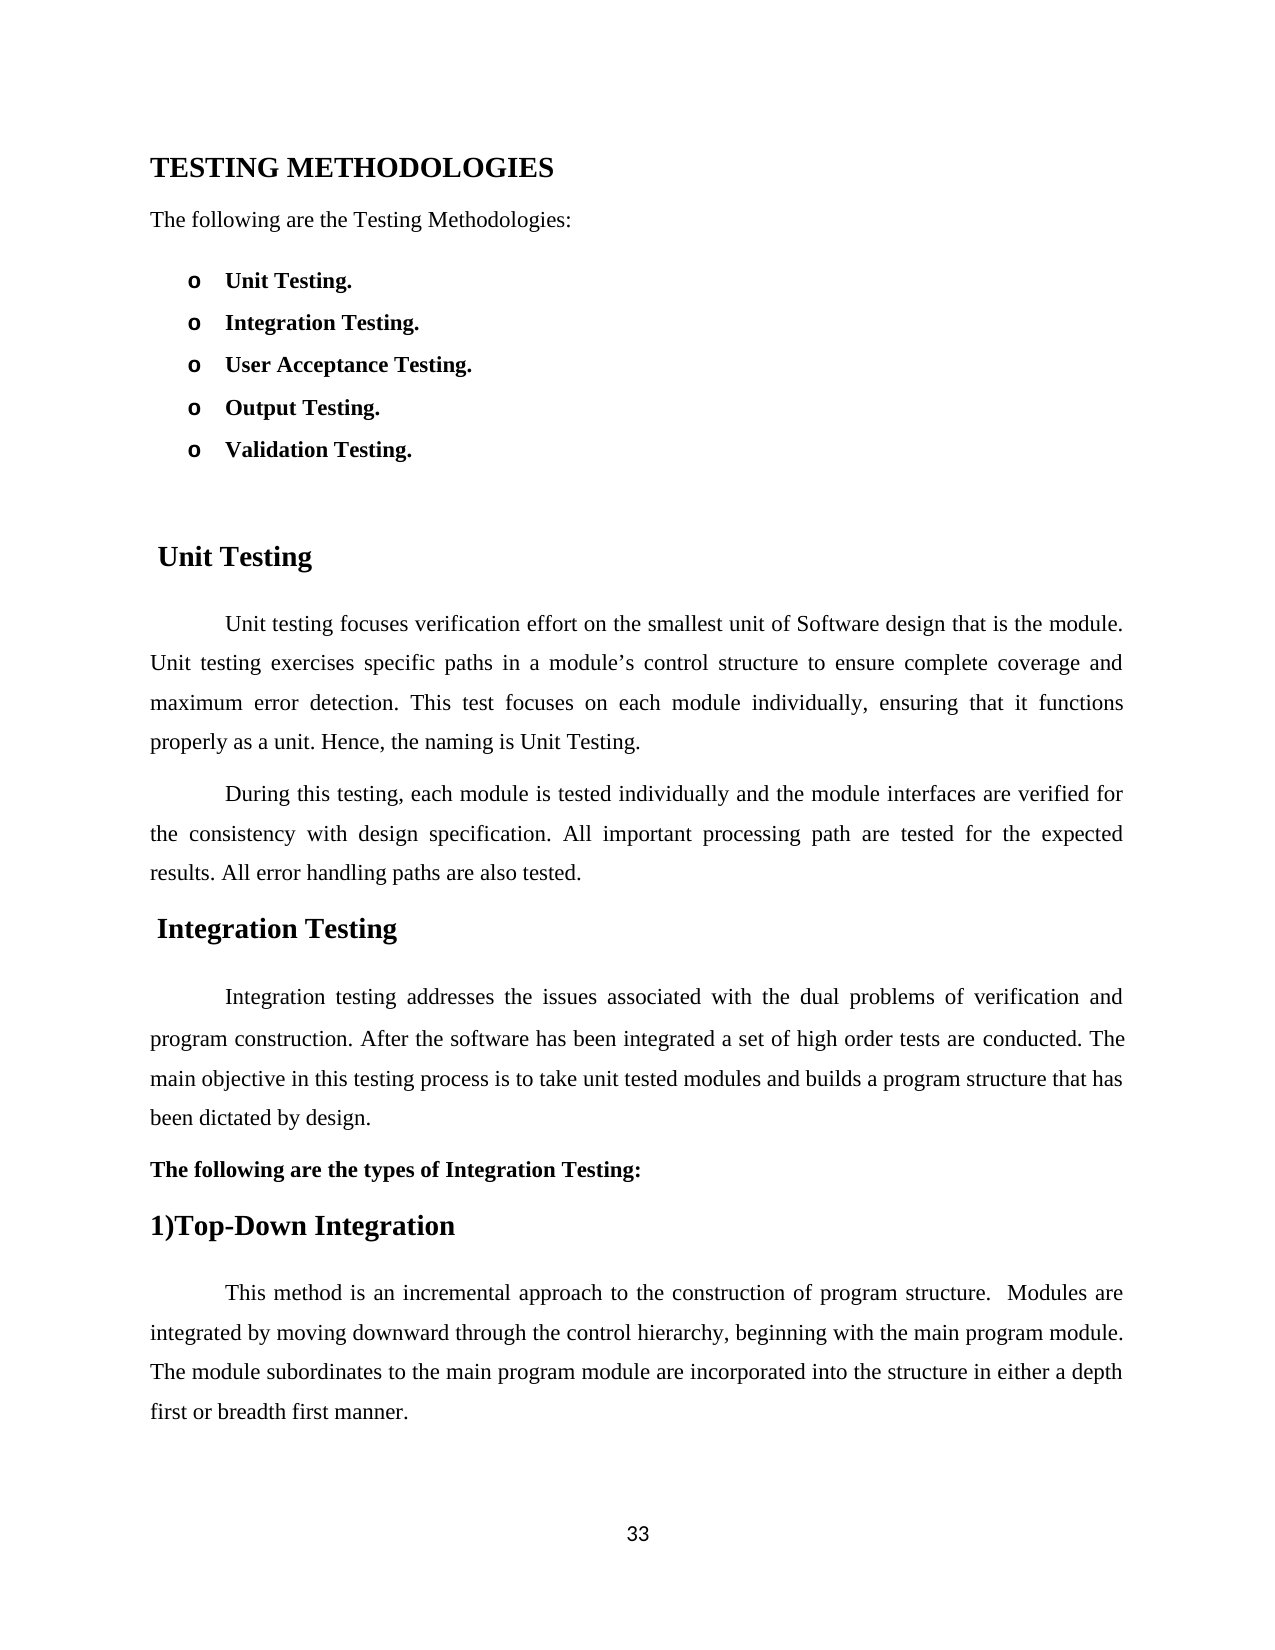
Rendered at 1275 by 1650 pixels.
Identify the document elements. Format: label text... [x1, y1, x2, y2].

text Unit Testing [150, 539, 1125, 572]
text Integration Testing [150, 911, 1125, 945]
text During this testing, each module is tested individually and the module interfaces are verified for the consistency with design specification. All important processing path are tested for the expected results. All error handling paths are also tested. [150, 780, 1125, 886]
text This method is an incremental approach to the construction of program structure. Modules are integrated by moving downward through the control hierarchy, beginning with the main program module. The module subordinates to the main program module are incorporated into the structure in either a depth first or breadth first manner. [150, 1279, 1125, 1424]
subtitle TESTING METHODOLOGIES [150, 150, 1125, 183]
text Unit testing focuses verification effort on the smallest unit of Software design that is the module. Unit testing exercises specific paths in a module’s control structure to ensure complete coverage and maximum error detection. This test focuses on each module individually, ensuring that it functions properly as a unit. Hence, the naming is Unit Testing. [150, 610, 1125, 754]
text The following are the Testing Methodologies: [150, 207, 1125, 233]
text 1)Top-Down Integration [150, 1208, 1125, 1242]
list User Acceptance Testing. [187, 351, 1125, 380]
list Output Testing. [187, 394, 1125, 422]
text The following are the types of Integration Testing: [150, 1156, 1125, 1183]
list Unit Testing. [187, 267, 1125, 295]
list Integration Testing. [187, 309, 1125, 337]
text Integration testing addresses the issues associated with the dual problems of verification and program construction. After the software has been integrated a set of high order tests are conducted. The main objective in this testing process is to take unit tested modules and builds a program structure that has been dictated by design. [150, 983, 1125, 1131]
list Validation Testing. [187, 436, 1125, 464]
